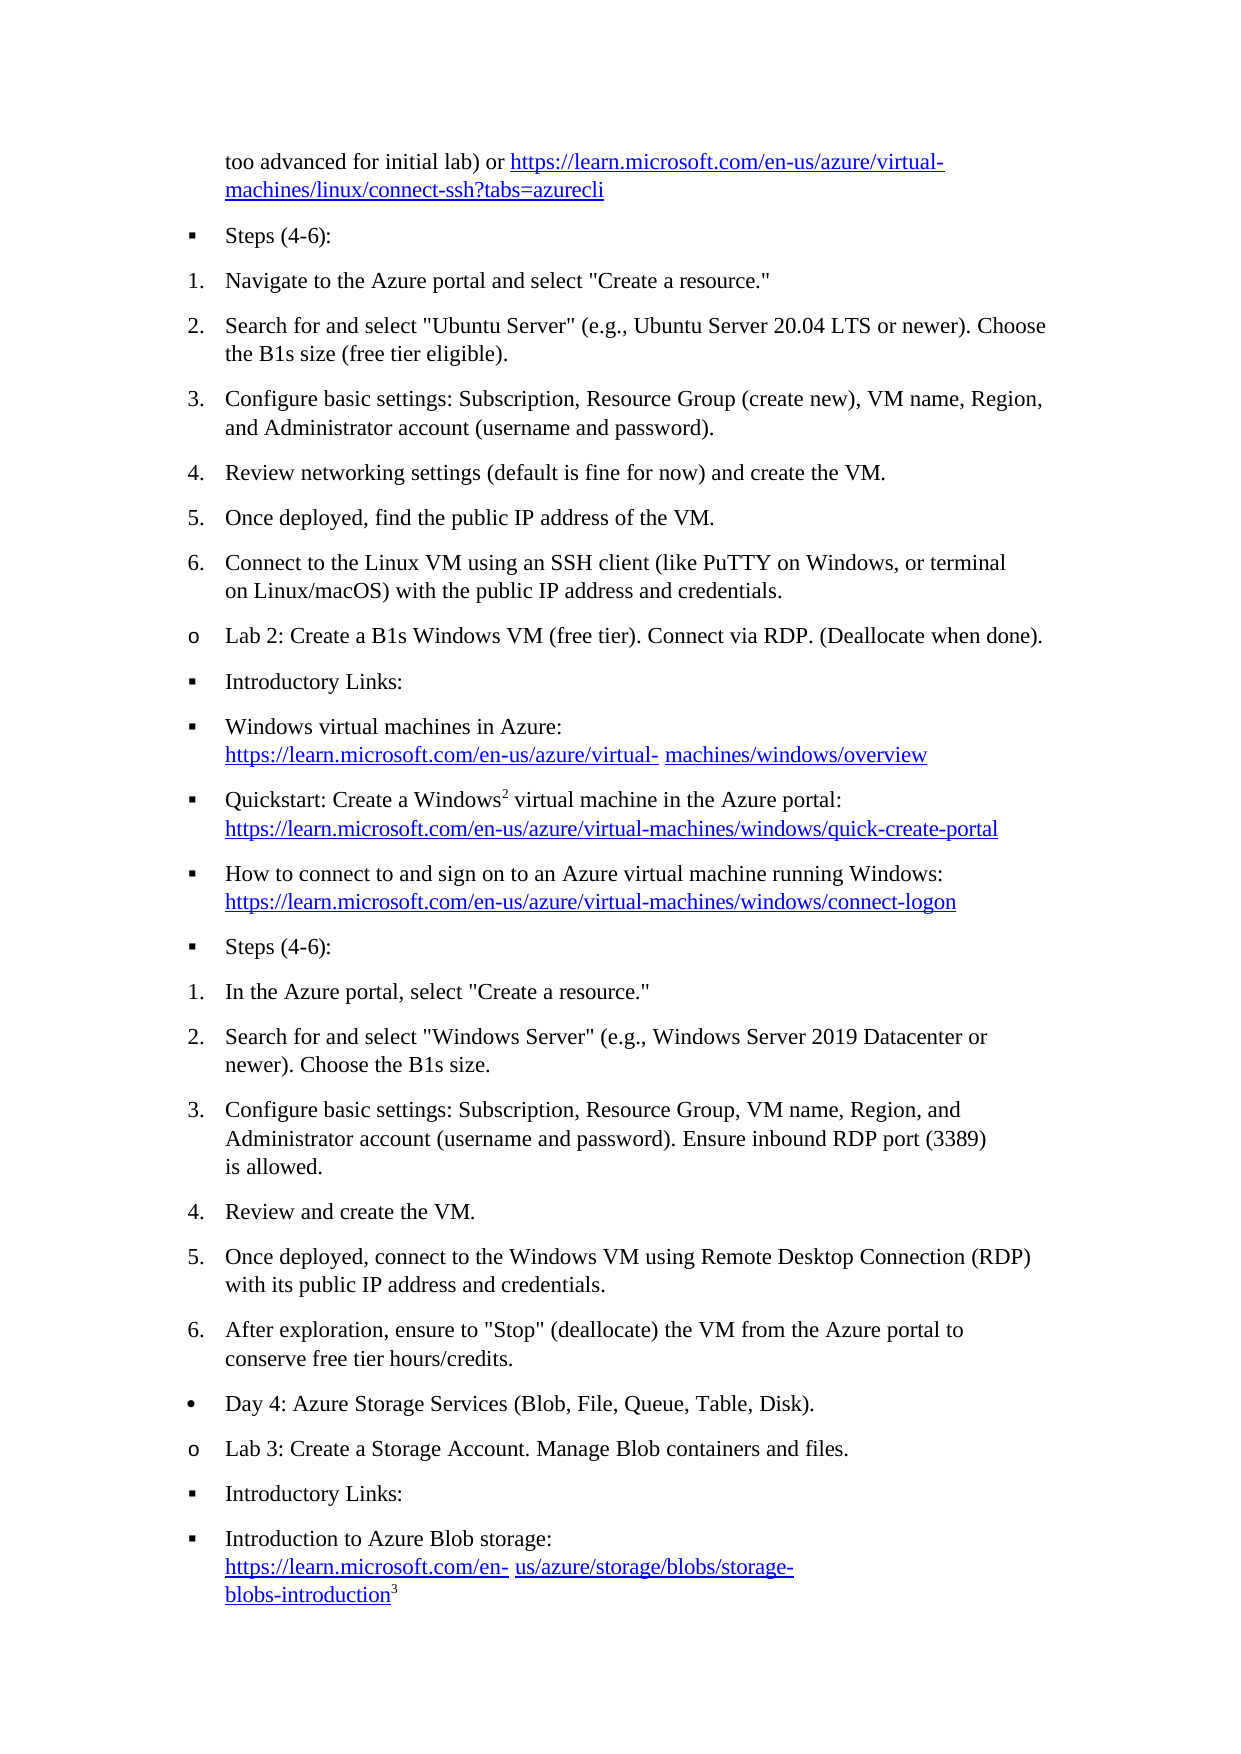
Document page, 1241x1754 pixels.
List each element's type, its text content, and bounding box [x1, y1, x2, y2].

list Introduction to Azure Blob storage: https://learn.microsoft.com/en- us/azure/storage/blobs/storage-blobs-introduction3 [187, 1526, 841, 1608]
list Review networking settings (default is fine for now) and create the VM. [187, 459, 1093, 485]
list Quickstart: Create a Windows2 virtual machine in the Azure portal: https://learn.microsoft.com/en-us/azure/virtual-machines/windows/quick-create-portal [187, 786, 1016, 841]
list Configure basic settings: Subscription, Resource Group (create new), VM name, Region, and Administrator account (username and password). [187, 385, 1081, 440]
list Introductory Links: [187, 1480, 1093, 1507]
list Once deployed, find the public IP address of the VM. [187, 504, 1093, 530]
list Search for and select "Ubuntu Server" (e.g., Ubuntu Server 20.04 LTS or newer). Choose the B1s size (free tier eligible). [187, 312, 1077, 367]
text too advanced for initial lab) or https://learn.microsoft.com/en-us/azure/virtual- machines/linux/connect-ssh?tabs=azurecli [225, 148, 944, 203]
list Windows virtual machines in Azure: https://learn.microsoft.com/en-us/azure/virtual- machines/windows/overview [187, 713, 1001, 768]
list How to connect to and sign on to an Azure virtual machine running Windows: https://learn.microsoft.com/en-us/azure/virtual-machines/windows/connect-logon [187, 860, 973, 914]
list Lab 2: Create a B1s Windows VM (free tier). Connect via RDP. (Deallocate when done). [187, 623, 1093, 650]
list Navigate to the Azure portal and select "Create a resource." [187, 267, 1093, 293]
list Connect to the Linux VM using an SSH client (like PuTTY on Windows, or terminal on Linux/macOS) with the public IP address and credentials. [187, 549, 1032, 604]
list Introductory Links: [187, 668, 1093, 694]
list Steps (4-6): [187, 222, 1093, 248]
list Day 4: Azure Storage Services (Blob, File, Queue, Table, Disk). [187, 1390, 1093, 1416]
list In the Azure portal, select "Create a resource." [187, 978, 1093, 1004]
list Steps (4-6): [187, 933, 1093, 959]
list Lab 3: Create a Storage Account. Manage Blob containers and files. [187, 1435, 1093, 1463]
list Configure basic settings: Subscription, Resource Group, VM name, Region, and Administrator account (username and password). Ensure inbound RDP port (3389) is allowed. [187, 1096, 1007, 1179]
list Search for and select "Windows Server" (e.g., Windows Server 2019 Datacenter or newer). Choose the B1s size. [187, 1023, 1060, 1077]
list Once deployed, connect to the Windows VM using Remote Desktop Connection (RDP) with its public IP address and credentials. [187, 1243, 1076, 1298]
list After exploration, ensure to "Stop" (deallocate) the VM from the Azure portal to conserve free tier hours/credits. [187, 1317, 1049, 1371]
list Review and create the VM. [187, 1198, 1093, 1224]
